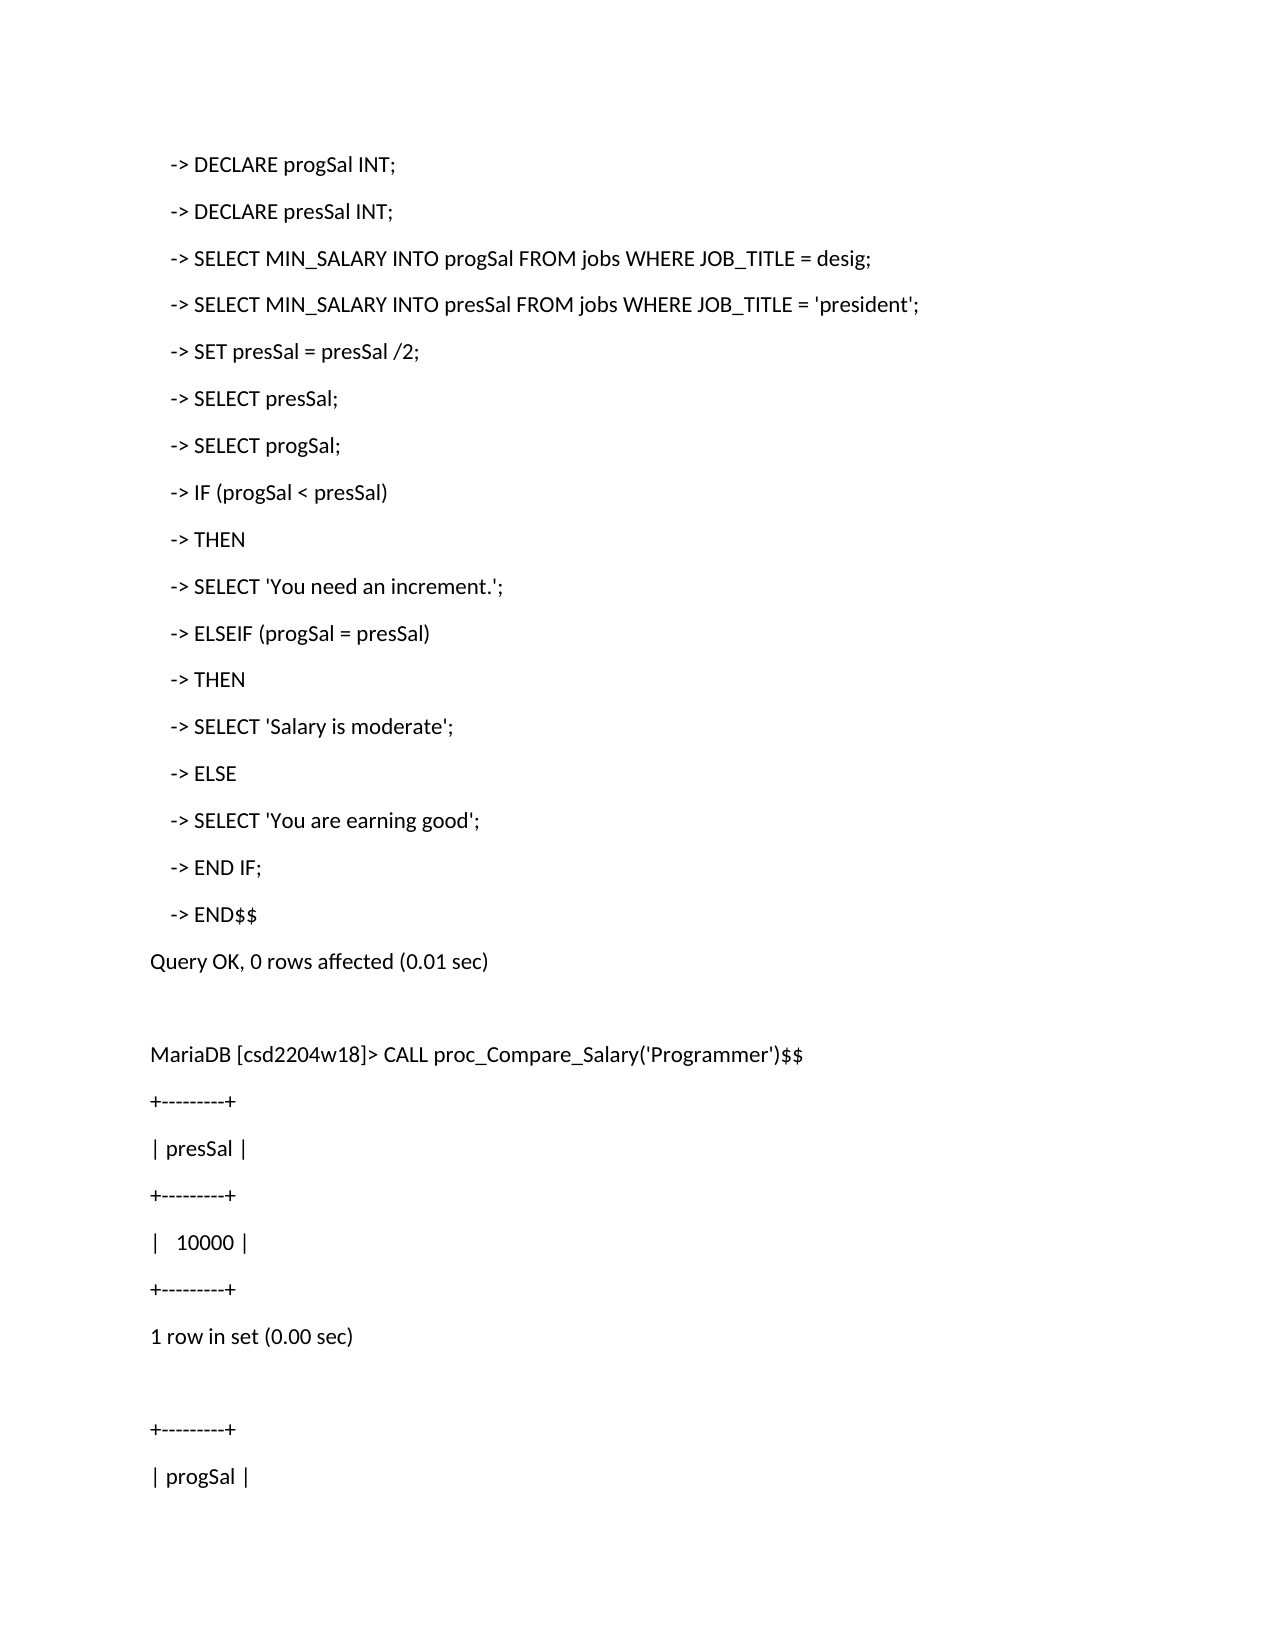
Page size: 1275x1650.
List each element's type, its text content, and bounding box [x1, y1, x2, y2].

text +---------+ [150, 1275, 1125, 1303]
text -> DECLARE presSal INT; [150, 197, 1125, 225]
text | progSal | [150, 1462, 1125, 1491]
text -> ELSE [150, 759, 1125, 787]
text -> SELECT MIN_SALARY INTO presSal FROM jobs WHERE JOB_TITLE = 'president'; [150, 291, 1125, 319]
text -> SELECT presSal; [150, 384, 1125, 412]
text -> SELECT 'You are earning good'; [150, 806, 1125, 834]
text -> SET presSal = presSal /2; [150, 337, 1125, 366]
text +---------+ [150, 1087, 1125, 1116]
text -> IF (progSal < presSal) [150, 478, 1125, 506]
text Query OK, 0 rows affected (0.01 sec) [150, 947, 1125, 975]
text -> END IF; [150, 853, 1125, 881]
text +---------+ [150, 1416, 1125, 1444]
text -> THEN [150, 525, 1125, 553]
text -> ELSEIF (progSal = presSal) [150, 619, 1125, 647]
text -> DECLARE progSal INT; [150, 150, 1125, 178]
text MariaDB [csd2204w18]> CALL proc_Compare_Salary('Programmer')$$ [150, 1041, 1125, 1069]
text -> END$$ [150, 900, 1125, 928]
text -> SELECT 'Salary is moderate'; [150, 712, 1125, 741]
text | presSal | [150, 1134, 1125, 1162]
text -> THEN [150, 666, 1125, 694]
text -> SELECT MIN_SALARY INTO progSal FROM jobs WHERE JOB_TITLE = desig; [150, 244, 1125, 272]
text -> SELECT progSal; [150, 431, 1125, 459]
text | 10000 | [150, 1228, 1125, 1256]
text +---------+ [150, 1181, 1125, 1209]
text -> SELECT 'You need an increment.'; [150, 572, 1125, 600]
text 1 row in set (0.00 sec) [150, 1322, 1125, 1350]
